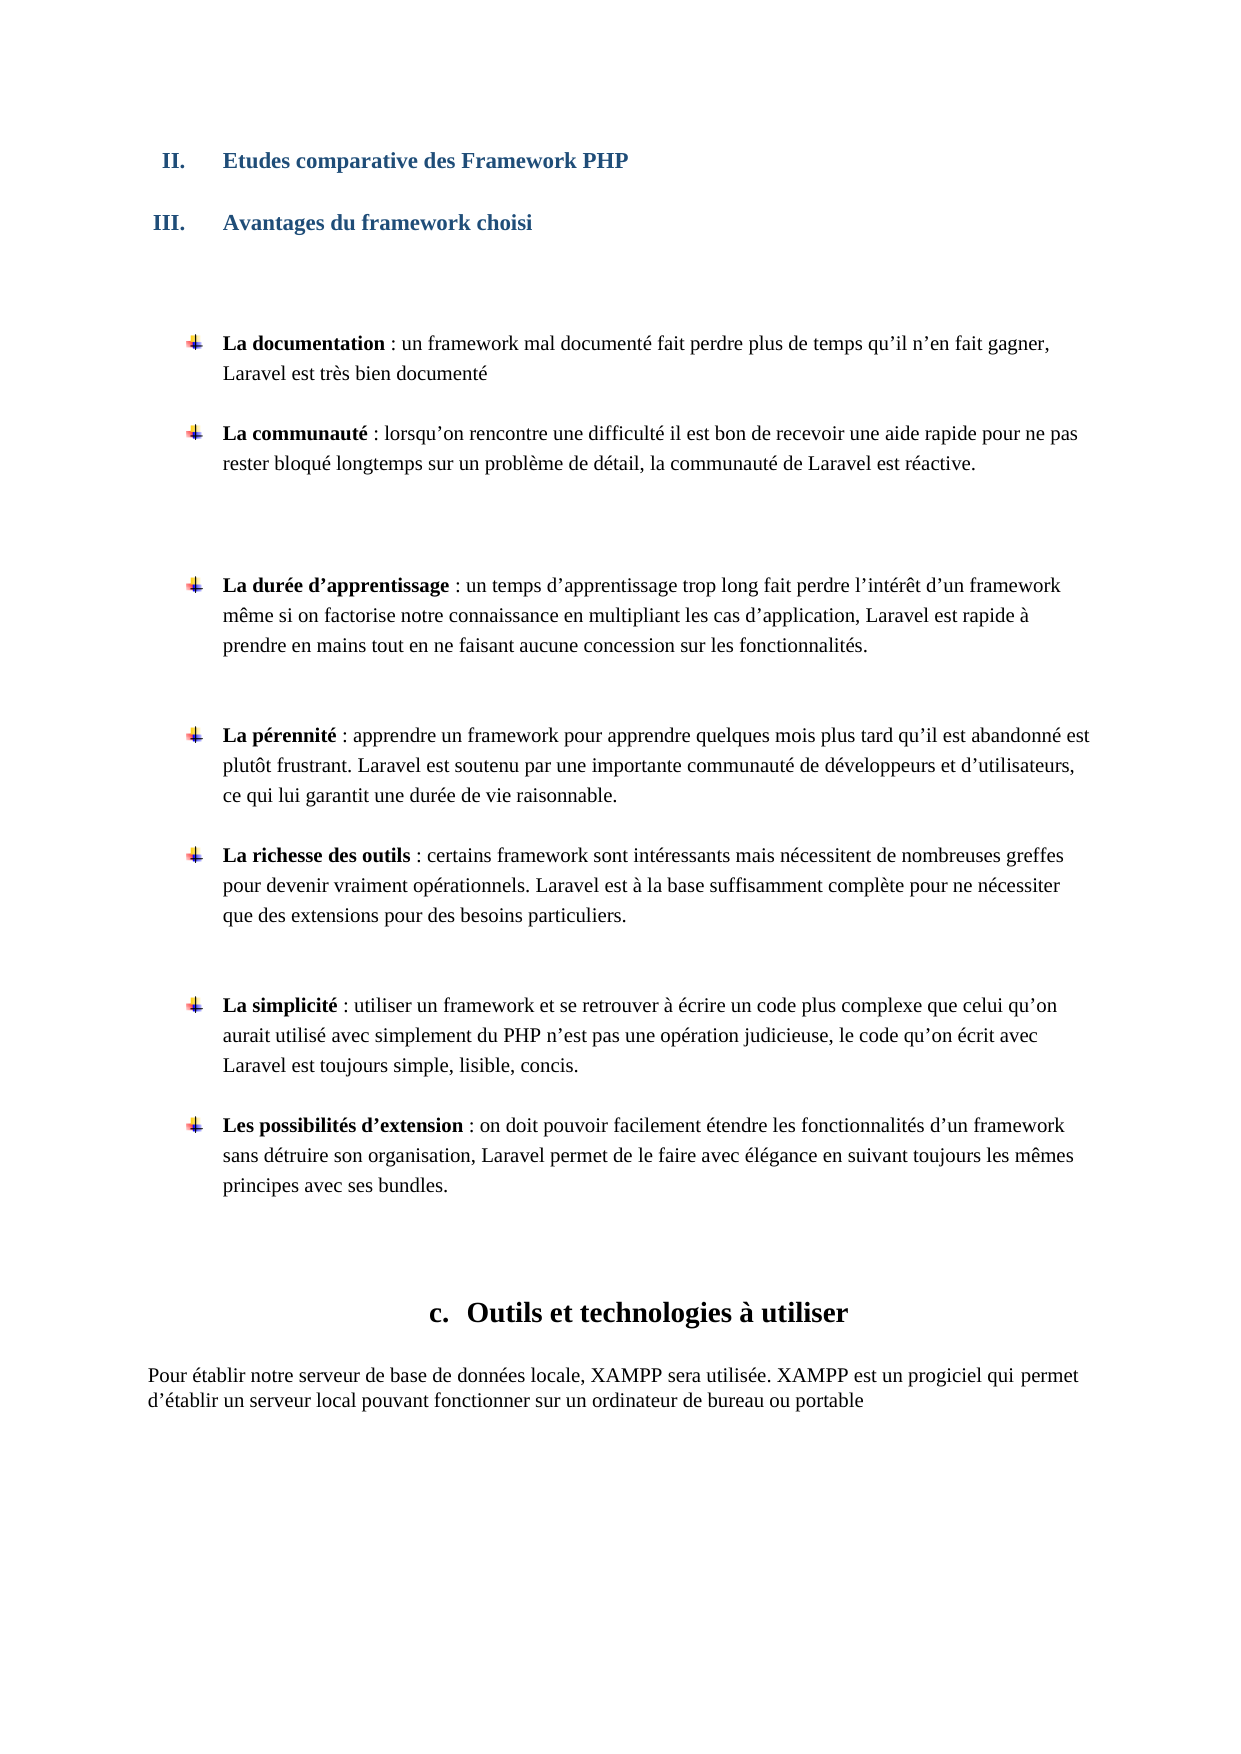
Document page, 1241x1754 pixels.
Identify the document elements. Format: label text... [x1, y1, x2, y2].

subtitle Outils et technologies à utiliser [185, 1296, 1093, 1329]
list La documentation : un framework mal documenté fait perdre plus de temps qu’il n’en fait gagner, Laravel est très bien documenté [185, 330, 1093, 384]
list Les possibilités d’extension : on doit pouvoir facilement étendre les fonctionnalités d’un framework sans détruire son organisation, Laravel permet de le faire avec élégance en suivant toujours les mêmes principes avec ses bundles. [185, 1113, 1093, 1197]
list La pérennité : apprendre un framework pour apprendre quelques mois plus tard qu’il est abandonné est plutôt frustrant. Laravel est soutenu par une importante communauté de développeurs et d’utilisateurs, ce qui lui garantit une durée de vie raisonnable. [185, 723, 1093, 807]
picture [186, 845, 203, 863]
picture [186, 333, 203, 350]
subtitle Etudes comparative des Framework PHP [185, 148, 1093, 174]
picture [186, 995, 203, 1013]
picture [186, 575, 203, 593]
list La communauté : lorsqu’on rencontre une difficulté il est bon de recevoir une aide rapide pour ne pas rester bloqué longtemps sur un problème de détail, la communauté de Laravel est réactive. [185, 420, 1093, 474]
picture [186, 1115, 203, 1133]
list La simplicité : utiliser un framework et se retrouver à écrire un code plus complexe que celui qu’on aurait utilisé avec simplement du PHP n’est pas une opération judicieuse, le code qu’on écrit avec Laravel est toujours simple, lisible, concis. [185, 993, 1093, 1077]
list La durée d’apprentissage : un temps d’apprentissage trop long fait perdre l’intérêt d’un framework même si on factorise notre connaissance en multipliant les cas d’application, Laravel est rapide à prendre en mains tout en ne faisant aucune concession sur les fonctionnalités. [185, 573, 1093, 657]
picture [186, 725, 203, 743]
subtitle Avantages du framework choisi [185, 209, 1093, 236]
list La richesse des outils : certains framework sont intéressants mais nécessitent de nombreuses greffes pour devenir vraiment opérationnels. Laravel est à la base suffisamment complète pour ne nécessiter que des extensions pour des besoins particuliers. [185, 843, 1093, 927]
picture [186, 423, 203, 440]
text Pour établir notre serveur de base de données locale, XAMPP sera utilisée. XAMPP est un progiciel qui permet d’établir un serveur local pouvant fonctionner sur un ordinateur de bureau ou portable [148, 1362, 1093, 1412]
